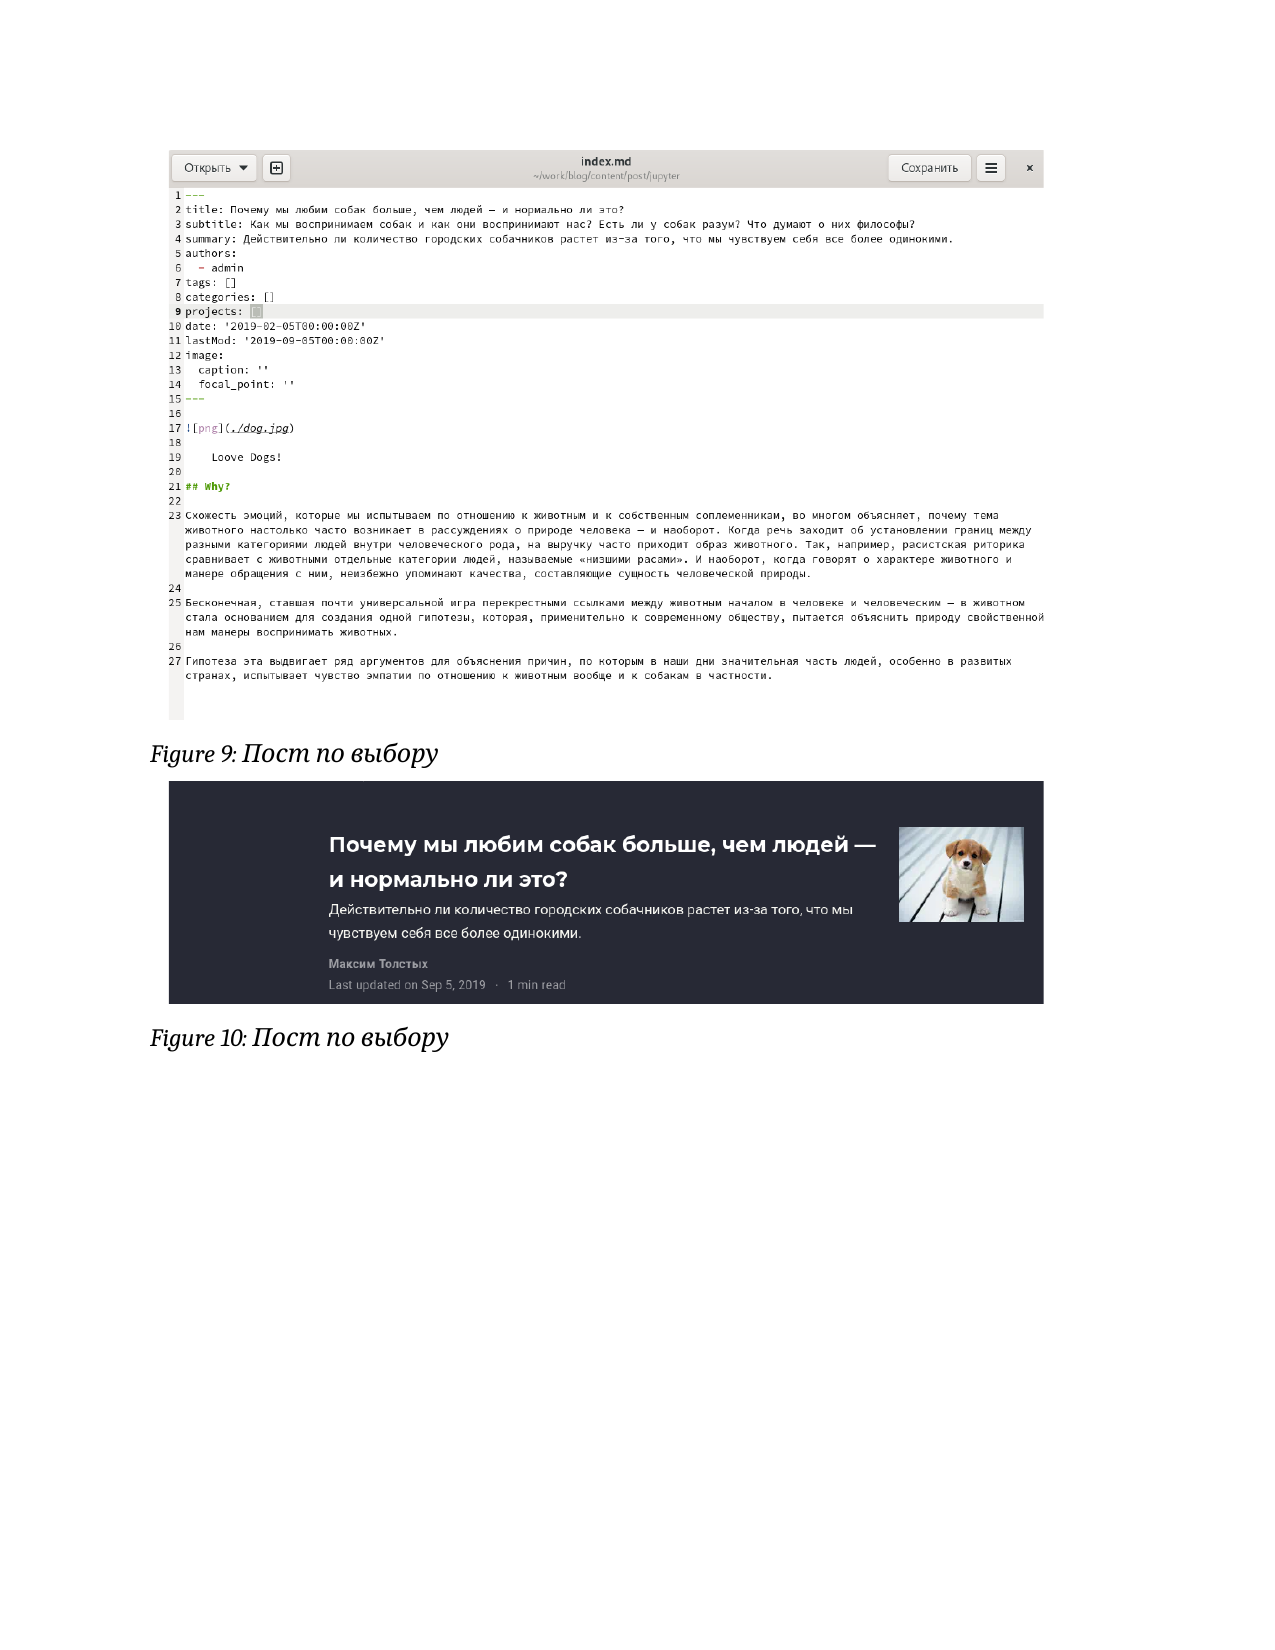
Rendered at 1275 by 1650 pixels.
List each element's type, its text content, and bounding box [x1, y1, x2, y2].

text Figure 9: Пост по выбору [150, 740, 1125, 769]
text Figure 10: Пост по выбору [150, 1024, 1125, 1053]
picture [168, 781, 1044, 1004]
picture [168, 150, 1044, 720]
